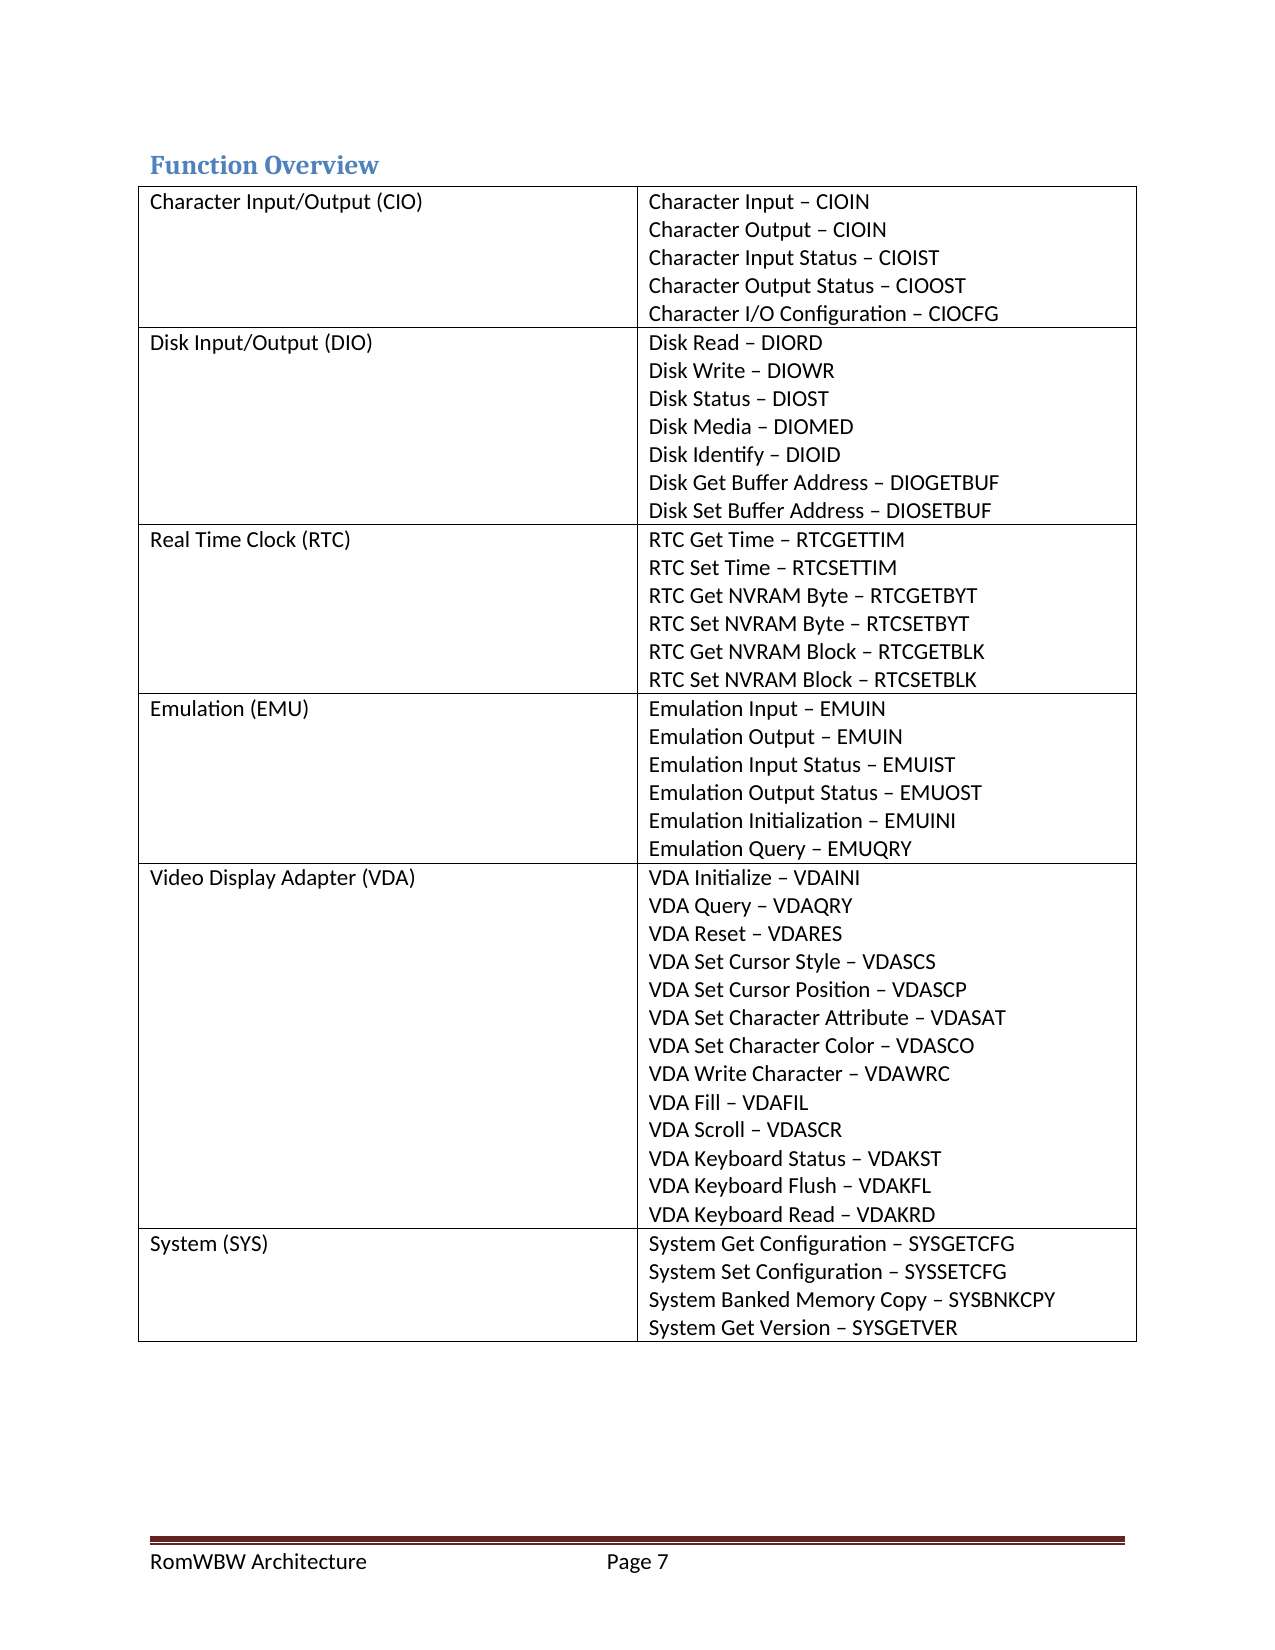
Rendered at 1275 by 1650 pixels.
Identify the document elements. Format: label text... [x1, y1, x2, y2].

table_cell Disk Input/Output (DIO) [139, 328, 637, 524]
table_cell Disk Read – DIORD Disk Write – DIOWR Disk Status – DIOST Disk Media – DIOMED Disk Identify – DIOID Disk Get Buffer Address – DIOGETBUF Disk Set Buffer Address – DIOSETBUF [638, 328, 1136, 524]
table_cell VDA Initialize – VDAINI VDA Query – VDAQRY VDA Reset – VDARES VDA Set Cursor Style – VDASCS VDA Set Cursor Position – VDASCP VDA Set Character Attribute – VDASAT VDA Set Character Color – VDASCO VDA Write Character – VDAWRC VDA Fill – VDAFIL VDA Scroll – VDASCR VDA Keyboard Status – VDAKST VDA Keyboard Flush – VDAKFL VDA Keyboard Read – VDAKRD [638, 864, 1136, 1228]
subtitle Function Overview [150, 150, 1125, 181]
table_cell Real Time Clock (RTC) [139, 525, 637, 693]
table_header Character Input – CIOIN Character Output – CIOIN Character Input Status – CIOIST Character Output Status – CIOOST Character I/O Configuration – CIOCFG [638, 187, 1136, 327]
table_cell Emulation (EMU) [139, 694, 637, 862]
table_cell RTC Get Time – RTCGETTIM RTC Set Time – RTCSETTIM RTC Get NVRAM Byte – RTCGETBYT RTC Set NVRAM Byte – RTCSETBYT RTC Get NVRAM Block – RTCGETBLK RTC Set NVRAM Block – RTCSETBLK [638, 525, 1136, 693]
table_cell System Get Configuration – SYSGETCFG System Set Configuration – SYSSETCFG System Banked Memory Copy – SYSBNKCPY System Get Version – SYSGETVER [638, 1229, 1136, 1341]
table_cell Video Display Adapter (VDA) [139, 864, 637, 1228]
table_cell Emulation Input – EMUIN Emulation Output – EMUIN Emulation Input Status – EMUIST Emulation Output Status – EMUOST Emulation Initialization – EMUINI Emulation Query – EMUQRY [638, 694, 1136, 862]
table_cell System (SYS) [139, 1229, 637, 1341]
table_header Character Input/Output (CIO) [139, 187, 637, 327]
